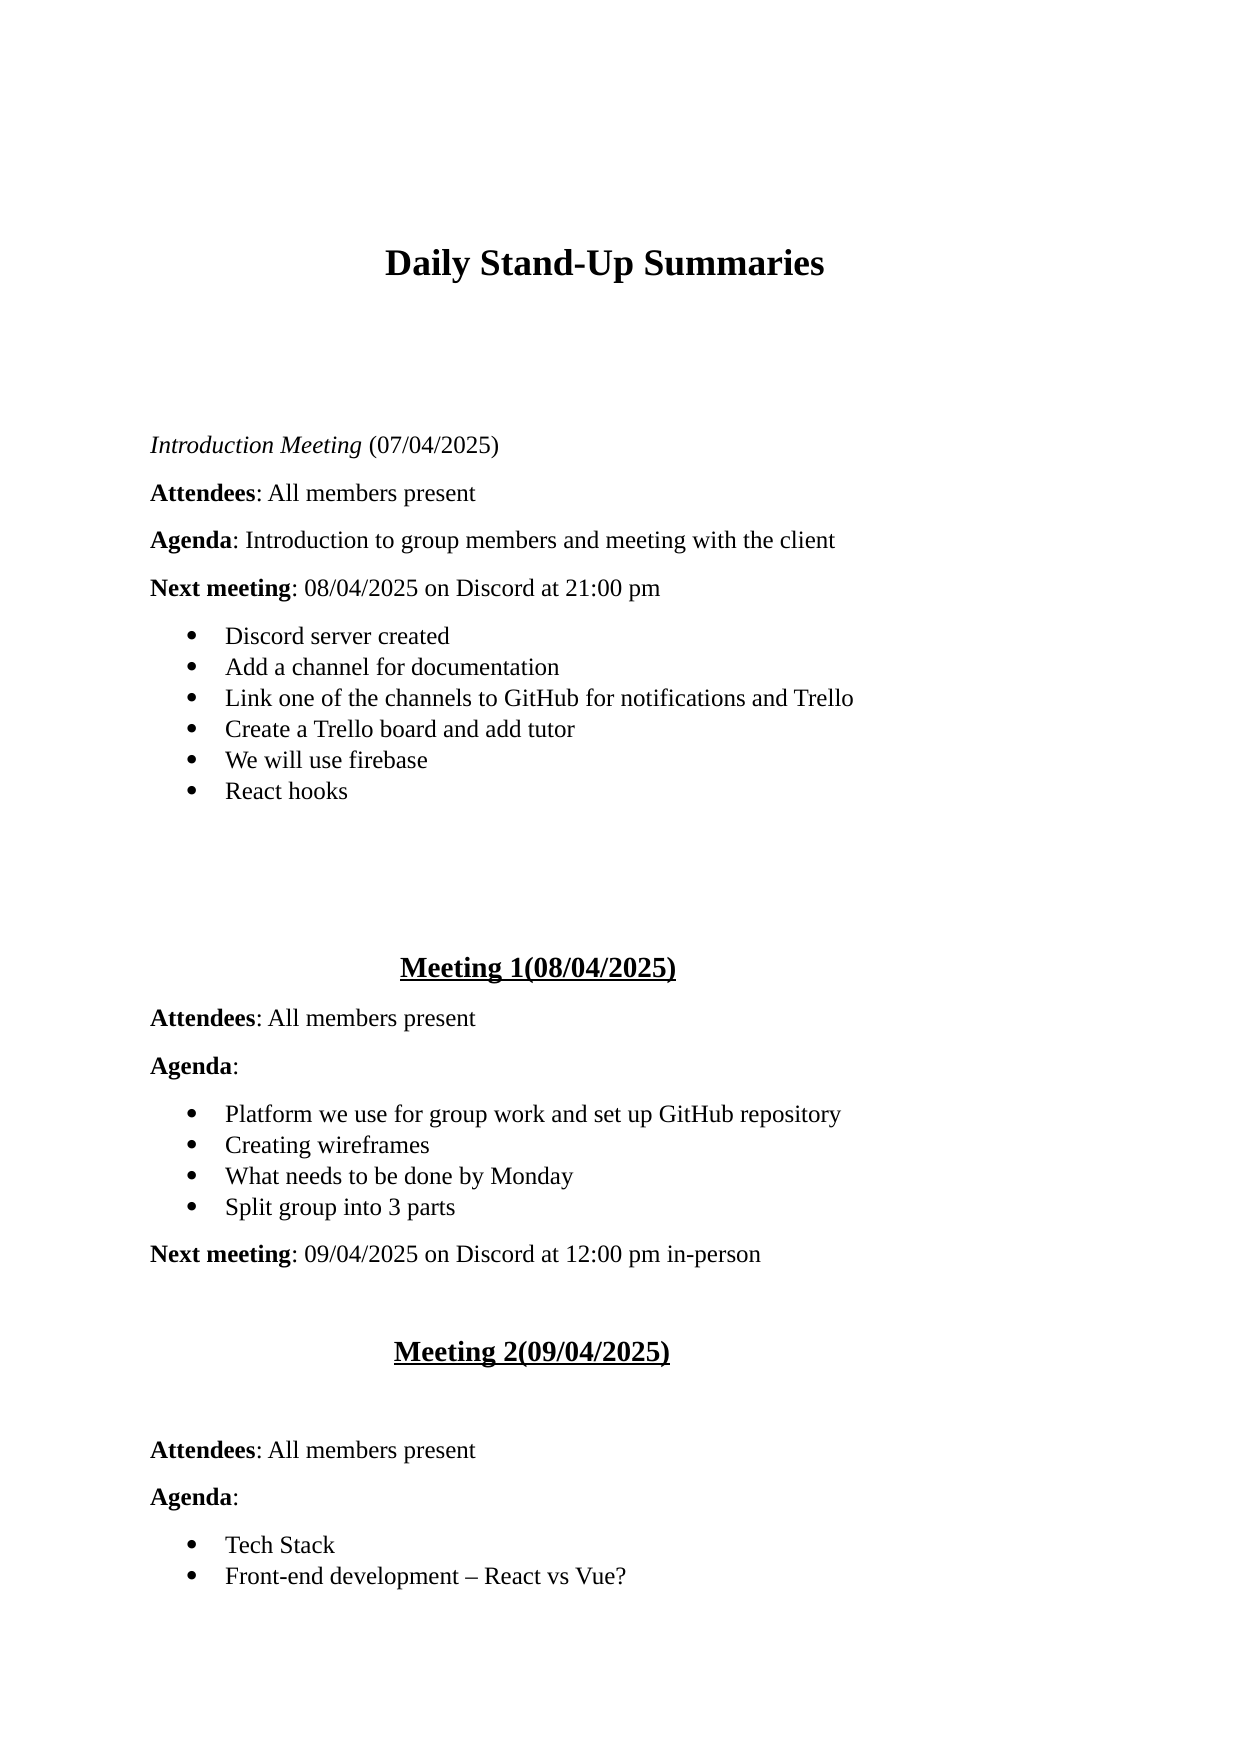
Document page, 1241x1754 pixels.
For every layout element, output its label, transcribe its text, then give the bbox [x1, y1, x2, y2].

list Split group into 3 parts [187, 1192, 1090, 1221]
text Agenda: Introduction to group members and meeting with the client [150, 525, 1090, 554]
text Agenda: [150, 1051, 1090, 1080]
text Meeting 1(08/04/2025) [150, 950, 1090, 984]
list Create a Trello board and add tutor [187, 714, 1090, 743]
text Agenda: [150, 1482, 1090, 1511]
list We will use firebase [187, 745, 1090, 774]
text Attendees: All members present [150, 1435, 1090, 1463]
list Platform we use for group work and set up GitHub repository [187, 1099, 1090, 1127]
text Next meeting: 08/04/2025 on Discord at 21:00 pm [150, 573, 1090, 602]
list Add a channel for documentation [187, 652, 1090, 681]
text Daily Stand-Up Summaries [150, 240, 1090, 283]
list Front-end development – React vs Vue? [187, 1561, 1090, 1590]
text Next meeting: 09/04/2025 on Discord at 12:00 pm in-person [150, 1239, 1090, 1268]
list Creating wireframes [187, 1130, 1090, 1158]
text Attendees: All members present [150, 478, 1090, 506]
text Meeting 2(09/04/2025) [150, 1334, 1090, 1368]
list React hooks [187, 776, 1090, 805]
list What needs to be done by Monday [187, 1161, 1090, 1189]
text Attendees: All members present [150, 1003, 1090, 1032]
list Tech Stack [187, 1530, 1090, 1559]
list Link one of the channels to GitHub for notifications and Trello [187, 683, 1090, 712]
text Introduction Meeting (07/04/2025) [150, 430, 1090, 459]
list Discord server created [187, 621, 1090, 649]
